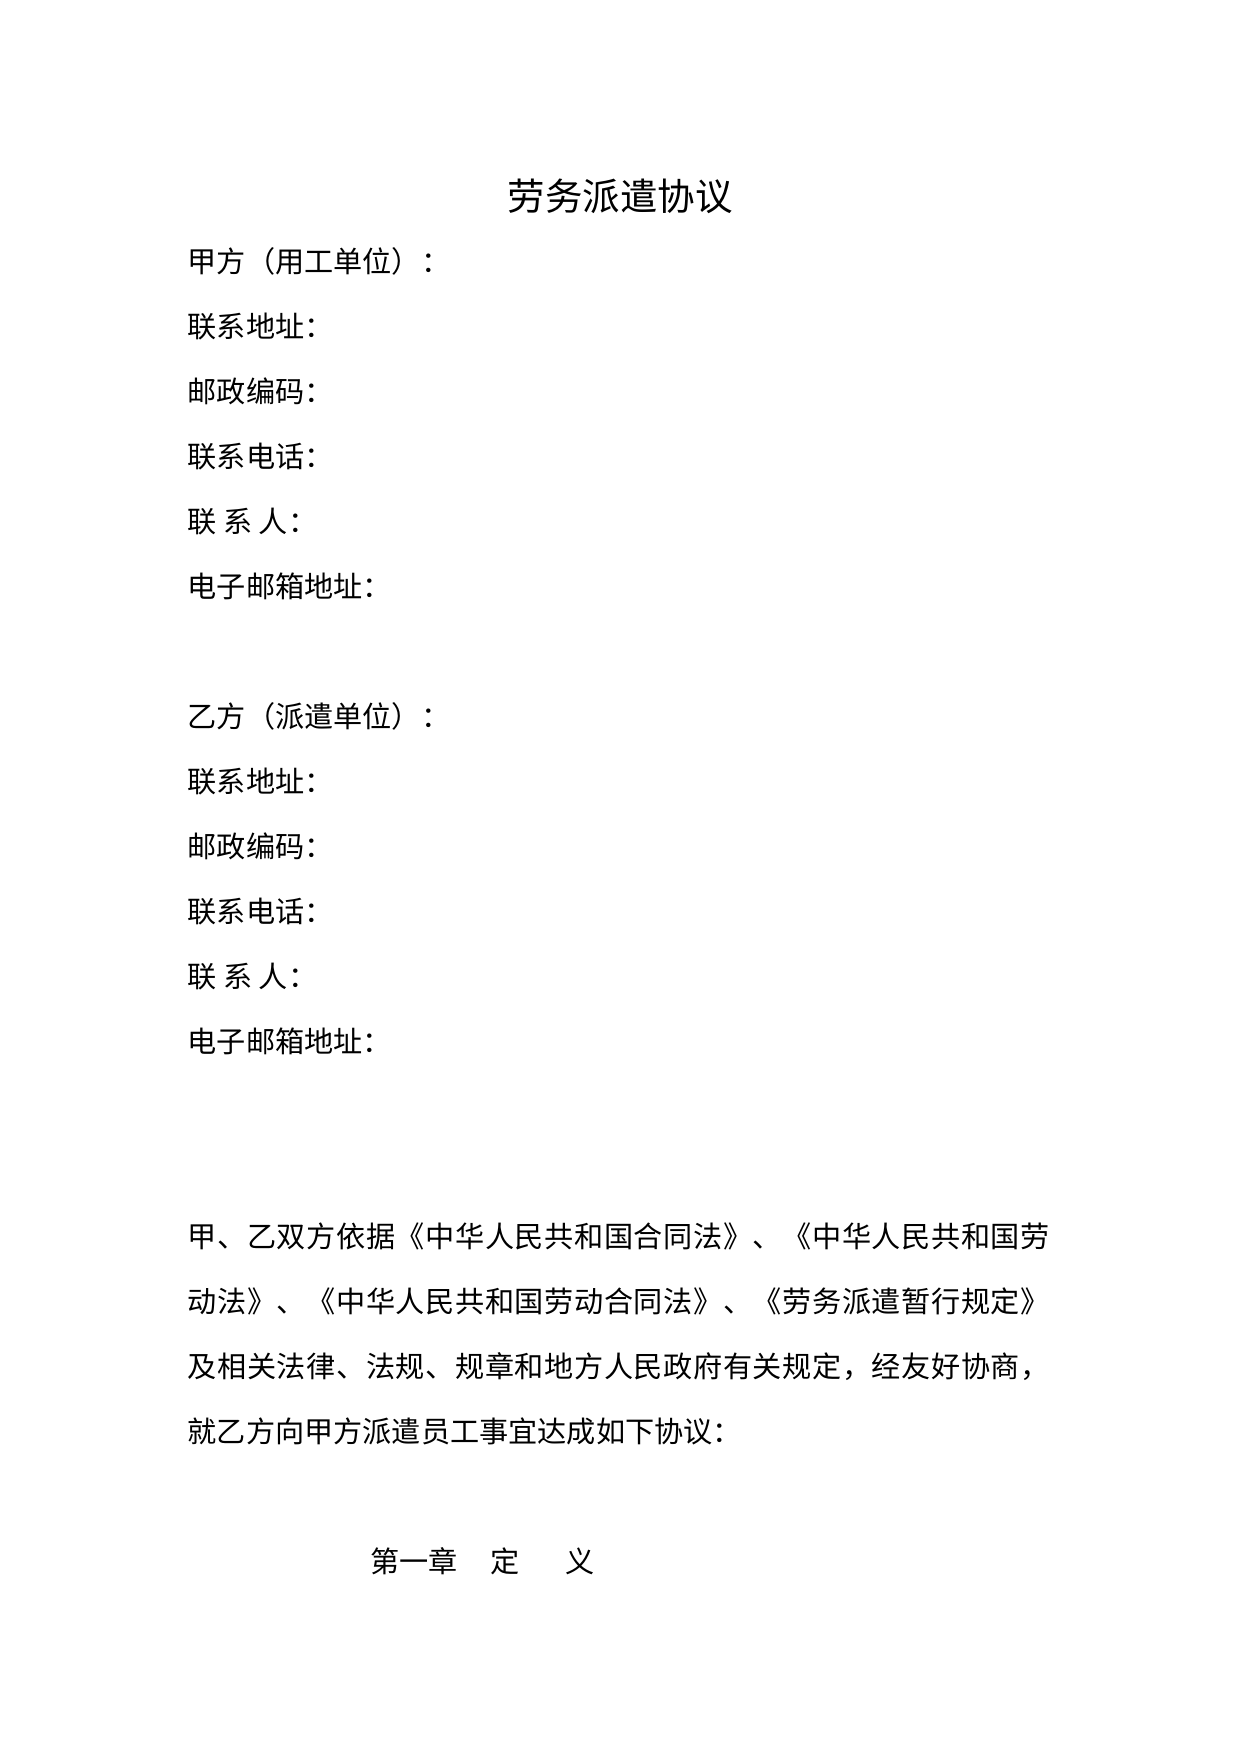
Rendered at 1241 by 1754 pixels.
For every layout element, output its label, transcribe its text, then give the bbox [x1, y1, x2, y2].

text 甲方（用工单位）： [187, 227, 1053, 292]
text 联系地址： [187, 292, 1053, 357]
text 电子邮箱地址： [187, 552, 1053, 617]
text 联系电话： [187, 877, 1053, 942]
text 甲、乙双方依据《中华人民共和国合同法》、《中华人民共和国劳动法》、《中华人民共和国劳动合同法》、《劳务派遣暂行规定》及相关法律、法规、规章和地方人民政府有关规定，经友好协商，就乙方向甲方派遣员工事宜达成如下协议： [187, 1202, 1053, 1462]
text 联系地址： [187, 747, 1053, 812]
text 邮政编码： [187, 812, 1053, 877]
text 联系电话： [187, 422, 1053, 487]
text 劳务派遣协议 [187, 162, 1053, 227]
text 第一章 定 义 [187, 1527, 1053, 1592]
text 联 系 人： [187, 942, 1053, 1007]
text 联 系 人： [187, 487, 1053, 552]
text 电子邮箱地址： [187, 1007, 1053, 1072]
text 乙方（派遣单位）： [187, 682, 1053, 747]
text 邮政编码： [187, 357, 1053, 422]
